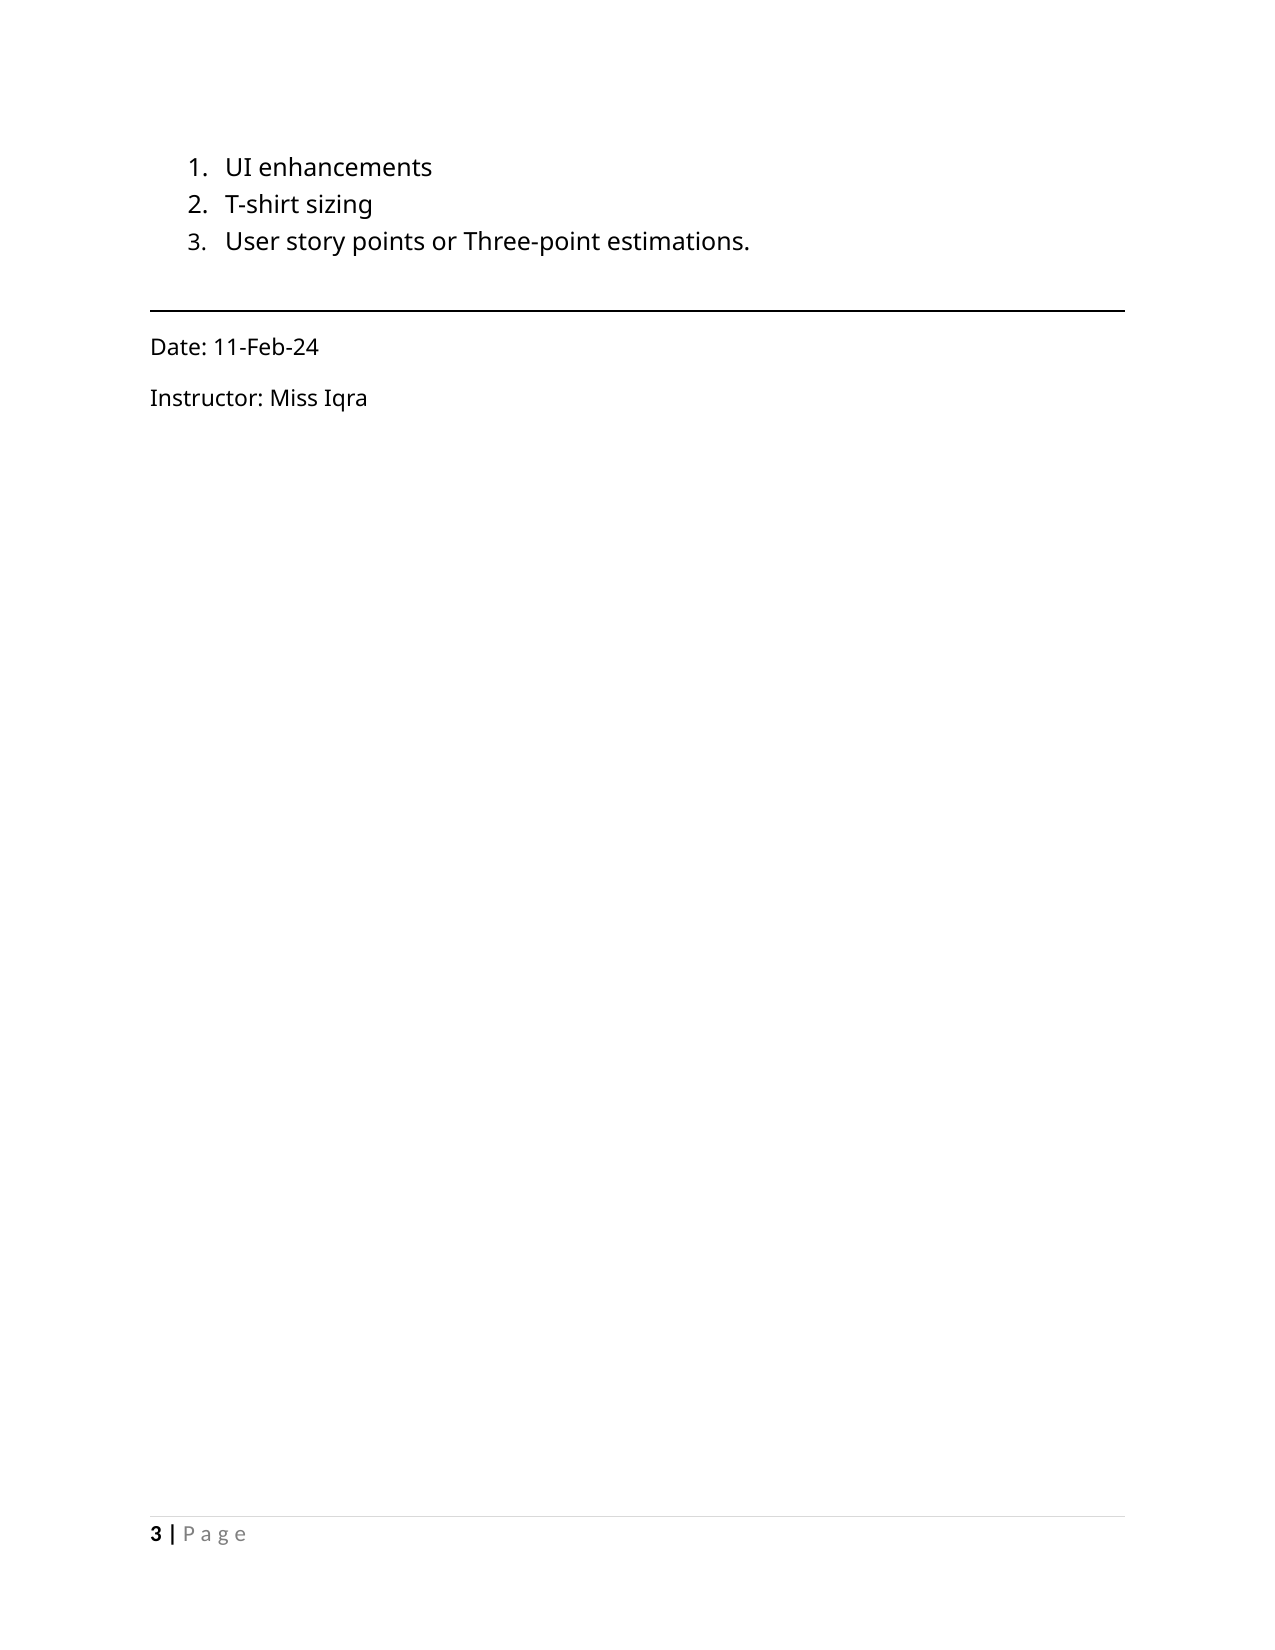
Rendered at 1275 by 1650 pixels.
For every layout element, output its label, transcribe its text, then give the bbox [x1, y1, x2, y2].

list T-shirt sizing [187, 187, 1125, 221]
list User story points or Three-point estimations. [187, 223, 1125, 258]
list UI enhancements [187, 150, 1125, 184]
text Date: 11-Feb-24 [150, 331, 1125, 362]
text Instructor: Miss Iqra [150, 381, 1125, 413]
